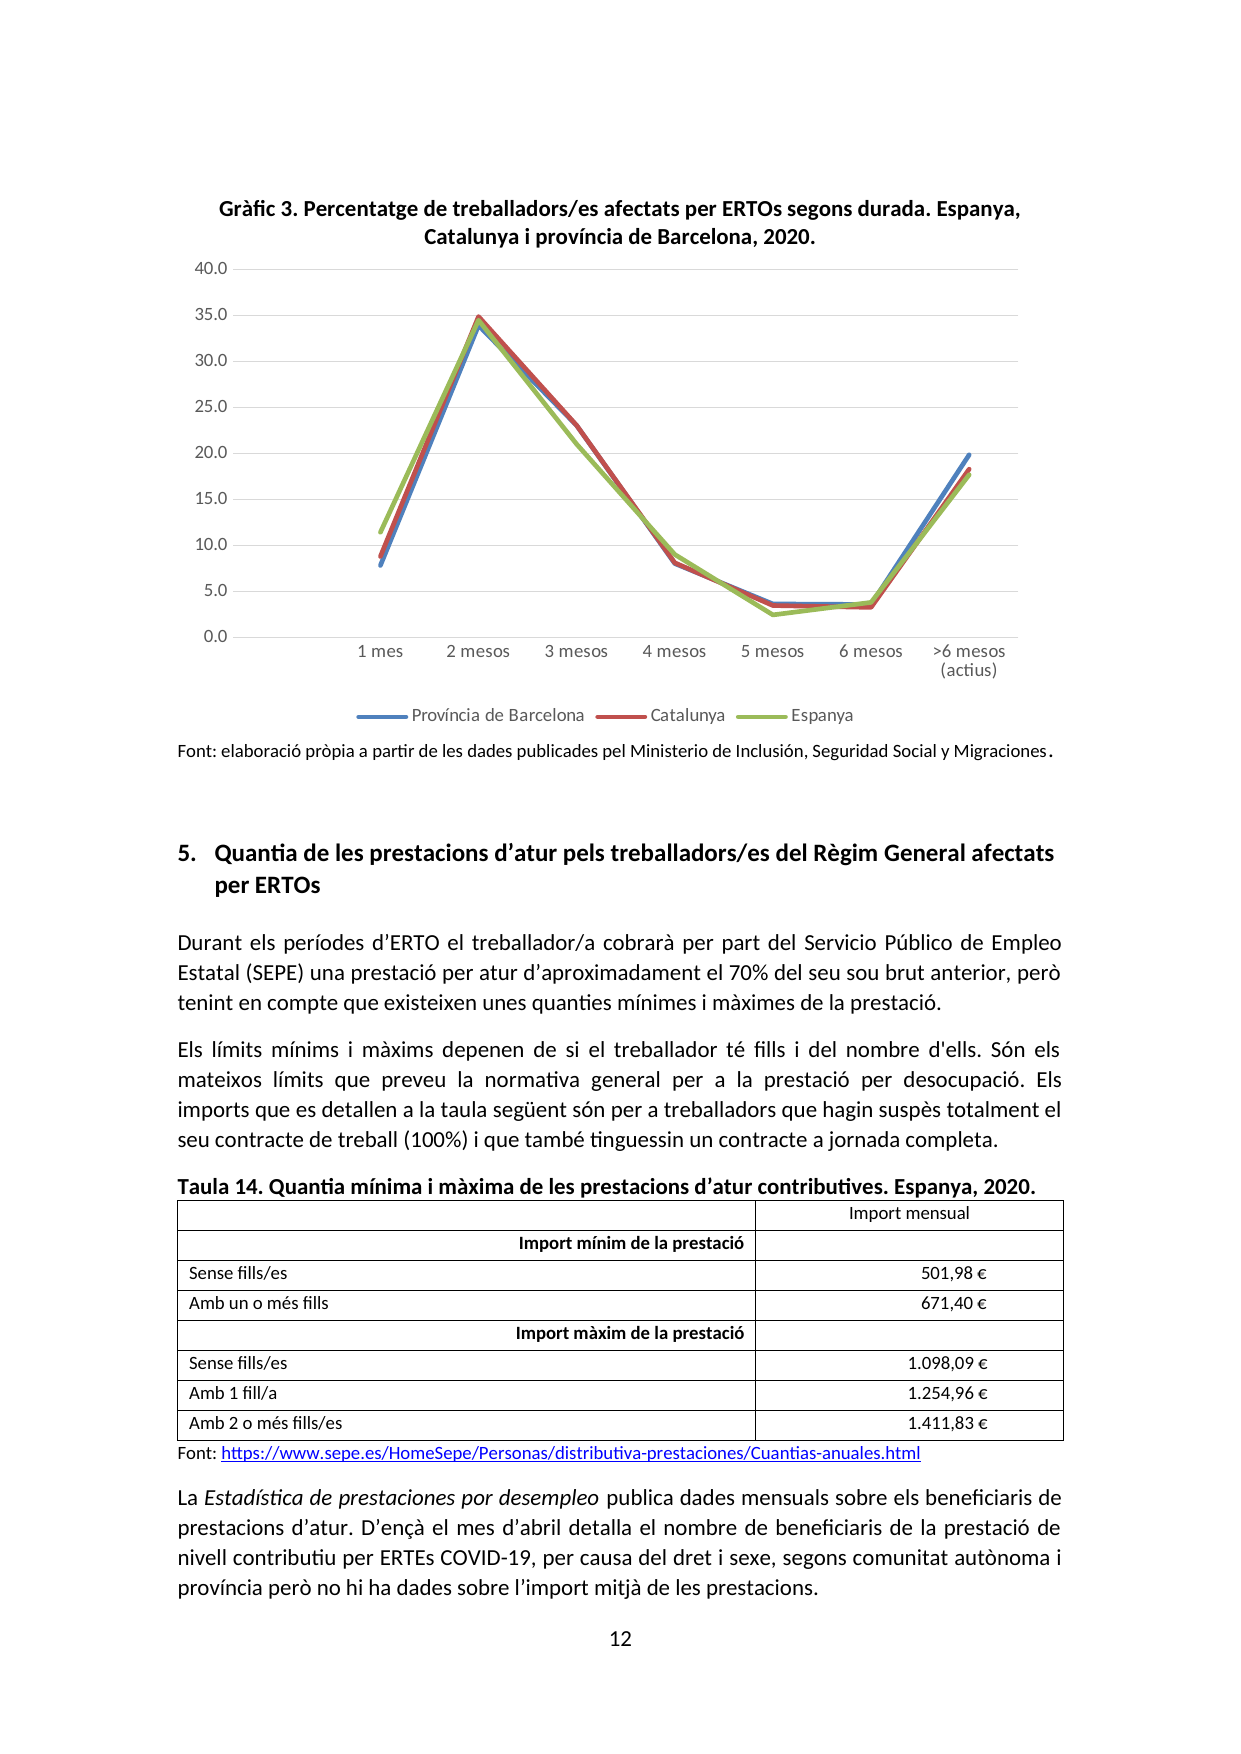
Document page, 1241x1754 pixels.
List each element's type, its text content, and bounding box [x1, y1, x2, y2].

text Durant els períodes d’ERTO el treballador/a cobrarà per part del Servicio Público de Empleo Estatal (SEPE) una prestació per atur d’aproximadament el 70% del seu sou brut anterior, però tenint en compte que existeixen unes quanties mínimes i màximes de la prestació. [177, 928, 1063, 1016]
text La Estadística de prestaciones por desempleo publica dades mensuals sobre els beneficiaris de prestacions d’atur. D’ençà el mes d’abril detalla el nombre de beneficiaris de la prestació de nivell contributiu per ERTEs COVID-19, per causa del dret i sexe, segons comunitat autònoma i província però no hi ha dades sobre l’import mitjà de les prestacions. [177, 1483, 1063, 1601]
table_cell Import màxim de la prestació [178, 1321, 755, 1350]
table_cell 1.254,96 € [756, 1381, 1063, 1410]
subtitle Quantia de les prestacions d’atur pels treballadors/es del Règim General afectats per ERTOs [177, 837, 1063, 900]
table_cell 671,40 € [756, 1291, 1063, 1320]
table_cell Sense fills/es [178, 1351, 755, 1380]
text Gràfic 3. Percentatge de treballadors/es afectats per ERTOs segons durada. Espanya, Catalunya i província de Barcelona, 2020. [177, 194, 1063, 251]
table_header Import mensual [756, 1201, 1063, 1230]
table_cell Amb 2 o més fills/es [178, 1411, 755, 1440]
text Els límits mínims i màxims depenen de si el treballador té fills i del nombre d'ells. Són els mateixos límits que preveu la normativa general per a la prestació per desocupació. Els imports que es detallen a la taula següent són per a treballadors que hagin suspès totalment el seu contracte de treball (100%) i que també tinguessin un contracte a jornada completa. [177, 1035, 1063, 1153]
text Taula 14. Quantia mínima i màxima de les prestacions d’atur contributives. Espanya, 2020. [177, 1172, 1063, 1200]
table_cell Amb 1 fill/a [178, 1381, 755, 1410]
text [177, 251, 1063, 763]
table_cell Import mínim de la prestació [178, 1231, 755, 1260]
table_cell 1.098,09 € [756, 1351, 1063, 1380]
table_cell [756, 1321, 1063, 1350]
table_cell Sense fills/es [178, 1261, 755, 1290]
table_header [178, 1201, 755, 1230]
table_cell 501,98 € [756, 1261, 1063, 1290]
table_cell [756, 1231, 1063, 1260]
table_cell Amb un o més fills [178, 1291, 755, 1320]
text Font: https://www.sepe.es/HomeSepe/Personas/distributiva-prestaciones/Cuantias-anuales.html [177, 1441, 1063, 1464]
table_cell 1.411,83 € [756, 1411, 1063, 1440]
